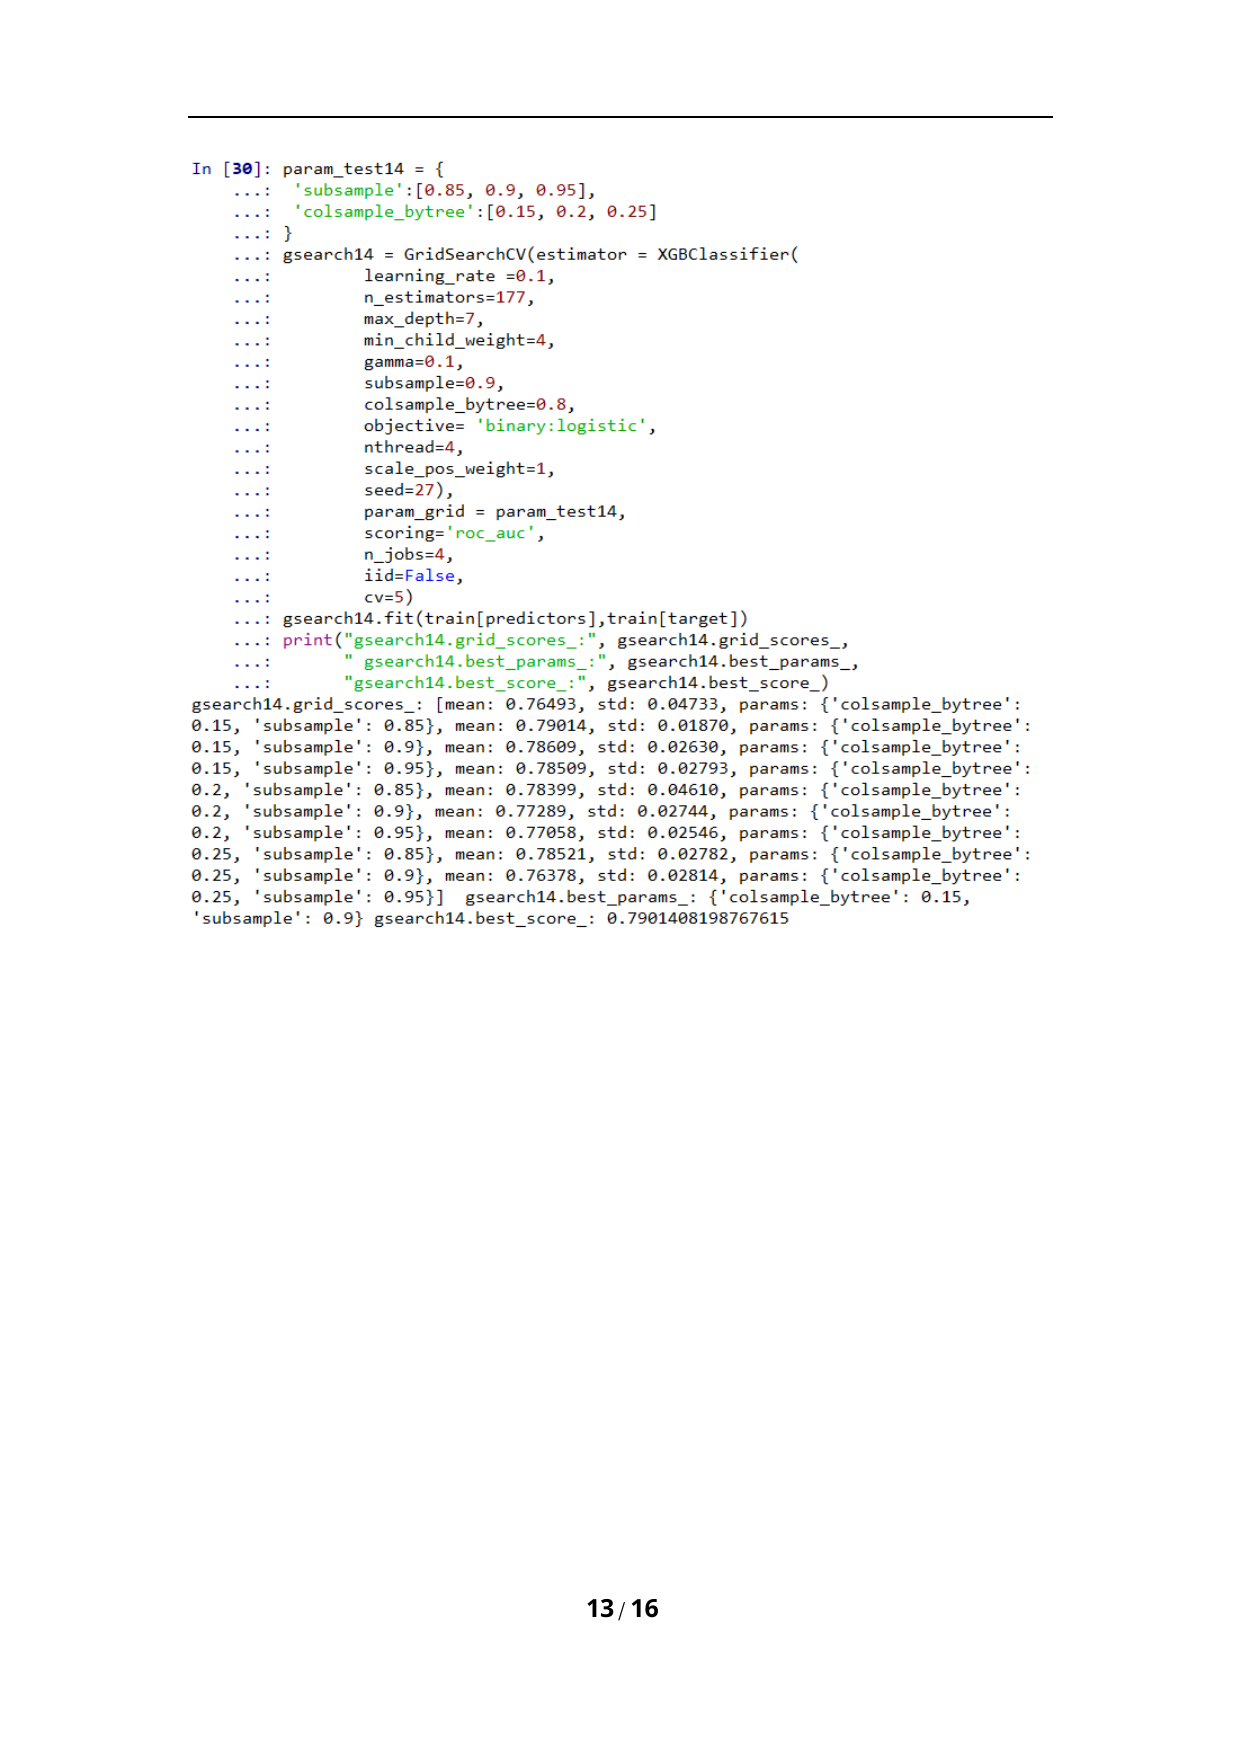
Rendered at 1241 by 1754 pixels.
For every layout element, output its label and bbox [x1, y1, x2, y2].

picture [187, 155, 1053, 935]
